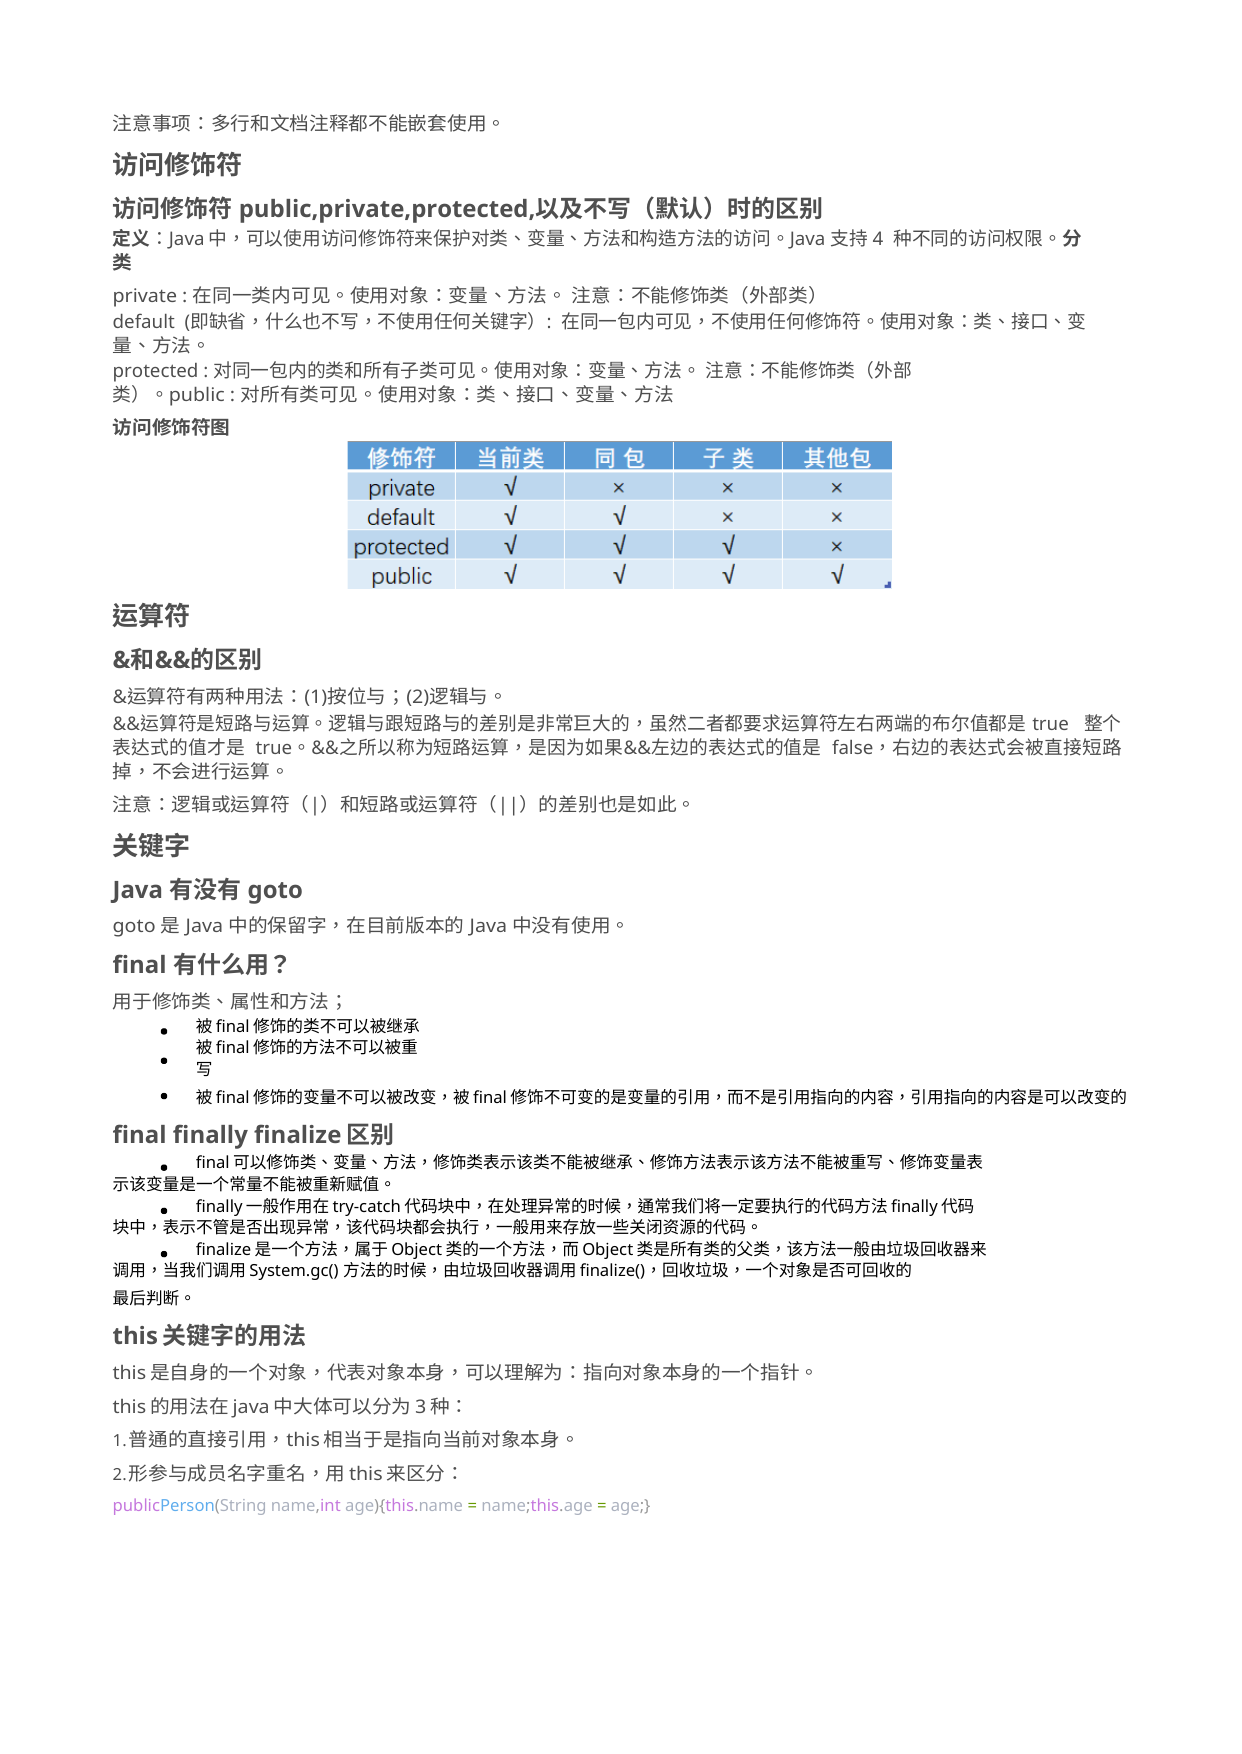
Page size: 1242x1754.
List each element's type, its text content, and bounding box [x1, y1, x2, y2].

text private : 在同一类内可见。使用对象：变量、方法。 注意：不能修饰类（外部类） [112, 275, 1148, 309]
subtitle 访问修饰符 public,private,protected,以及不写（默认）时的区别 [112, 184, 1148, 226]
text 注意事项：多行和文档注释都不能嵌套使用。 [112, 103, 1148, 137]
picture [347, 441, 892, 589]
text 被final修饰的类不可以被继承 被final修饰的方法不可以被重写 [196, 1016, 433, 1080]
text this是自身的一个对象，代表对象本身，可以理解为：指向对象本身的一个指针。 [112, 1353, 1148, 1386]
text 定义：Java中，可以使用访问修饰符来保护对类、变量、方法和构造方法的访问。Java 支持 4 种不同的访问权限。分类 [112, 226, 1089, 275]
text 注意：逻辑或运算符（|）和短路或运算符（||）的差别也是如此。 [112, 784, 1148, 818]
text default (即缺省，什么也不写，不使用任何关键字）: 在同一包内可见，不使用任何修饰符。使用对象：类、接口、变量、方法。 [112, 309, 1113, 358]
text protected : 对同一包内的类和所有子类可见。使用对象：变量、方法。 注意：不能修饰类（外部类）。public : 对所有类可见。使用对象：类、接口、变量、方法 [112, 358, 998, 407]
text 最后判断。 [112, 1281, 1148, 1310]
text &和&&的区别 [112, 635, 1148, 677]
subtitle final finally finalize区别 [112, 1109, 1148, 1152]
subtitle Java 有没有 goto [112, 864, 1148, 907]
list 普通的直接引用，this相当于是指向当前对象本身。 [112, 1420, 1148, 1454]
text finalize是一个方法，属于Object类的一个方法，而Object类是所有类的父类，该方法一般由垃圾回收器来调用，当我们调用System.gc() 方法的时候，由垃圾回收器调用finalize()，回收垃圾，一个对象是否可回收的 [112, 1238, 1002, 1281]
subtitle 访问修饰符图 [112, 407, 1148, 441]
text 运算符 [112, 589, 1148, 635]
list 形参与成员名字重名，用this来区分： [112, 1454, 1148, 1487]
text &运算符有两种用法：(1)按位与；(2)逻辑与。 [112, 677, 1148, 711]
subtitle 访问修饰符 [112, 137, 1148, 184]
subtitle final 有什么用？ [112, 939, 1148, 982]
text finally一般作用在try-catch代码块中，在处理异常的时候，通常我们将一定要执行的代码方法finally代码块中，表示不管是否出现异常，该代码块都会执行，一般用来存放一些关闭资源的代码。 [112, 1195, 989, 1238]
text goto 是 Java 中的保留字，在目前版本的 Java 中没有使用。 [112, 907, 1148, 939]
text 被final修饰的变量不可以被改变，被final修饰不可变的是变量的引用，而不是引用指向的内容，引用指向的内容是可以改变的 [196, 1080, 1148, 1109]
text &&运算符是短路与运算。逻辑与跟短路与的差别是非常巨大的，虽然二者都要求运算符左右两端的布尔值都是true 整个表达式的值才是 true。&&之所以称为短路运算，是因为如果&&左边的表达式的值是 false，右边的表达式会被直接短路掉，不会进行运算。 [112, 711, 1122, 784]
text publicPerson(String name,int age){this.name = name;this.age = age;} [112, 1487, 1148, 1517]
subtitle 关键字 [112, 818, 1148, 864]
text final可以修饰类、变量、方法，修饰类表示该类不能被继承、修饰方法表示该方法不能被重写、修饰变量表示该变量是一个常量不能被重新赋值。 [112, 1152, 991, 1195]
subtitle this关键字的用法 [112, 1310, 1148, 1353]
text 用于修饰类、属性和方法； [112, 982, 1148, 1015]
text this的用法在java中大体可以分为3种： [112, 1386, 1148, 1420]
